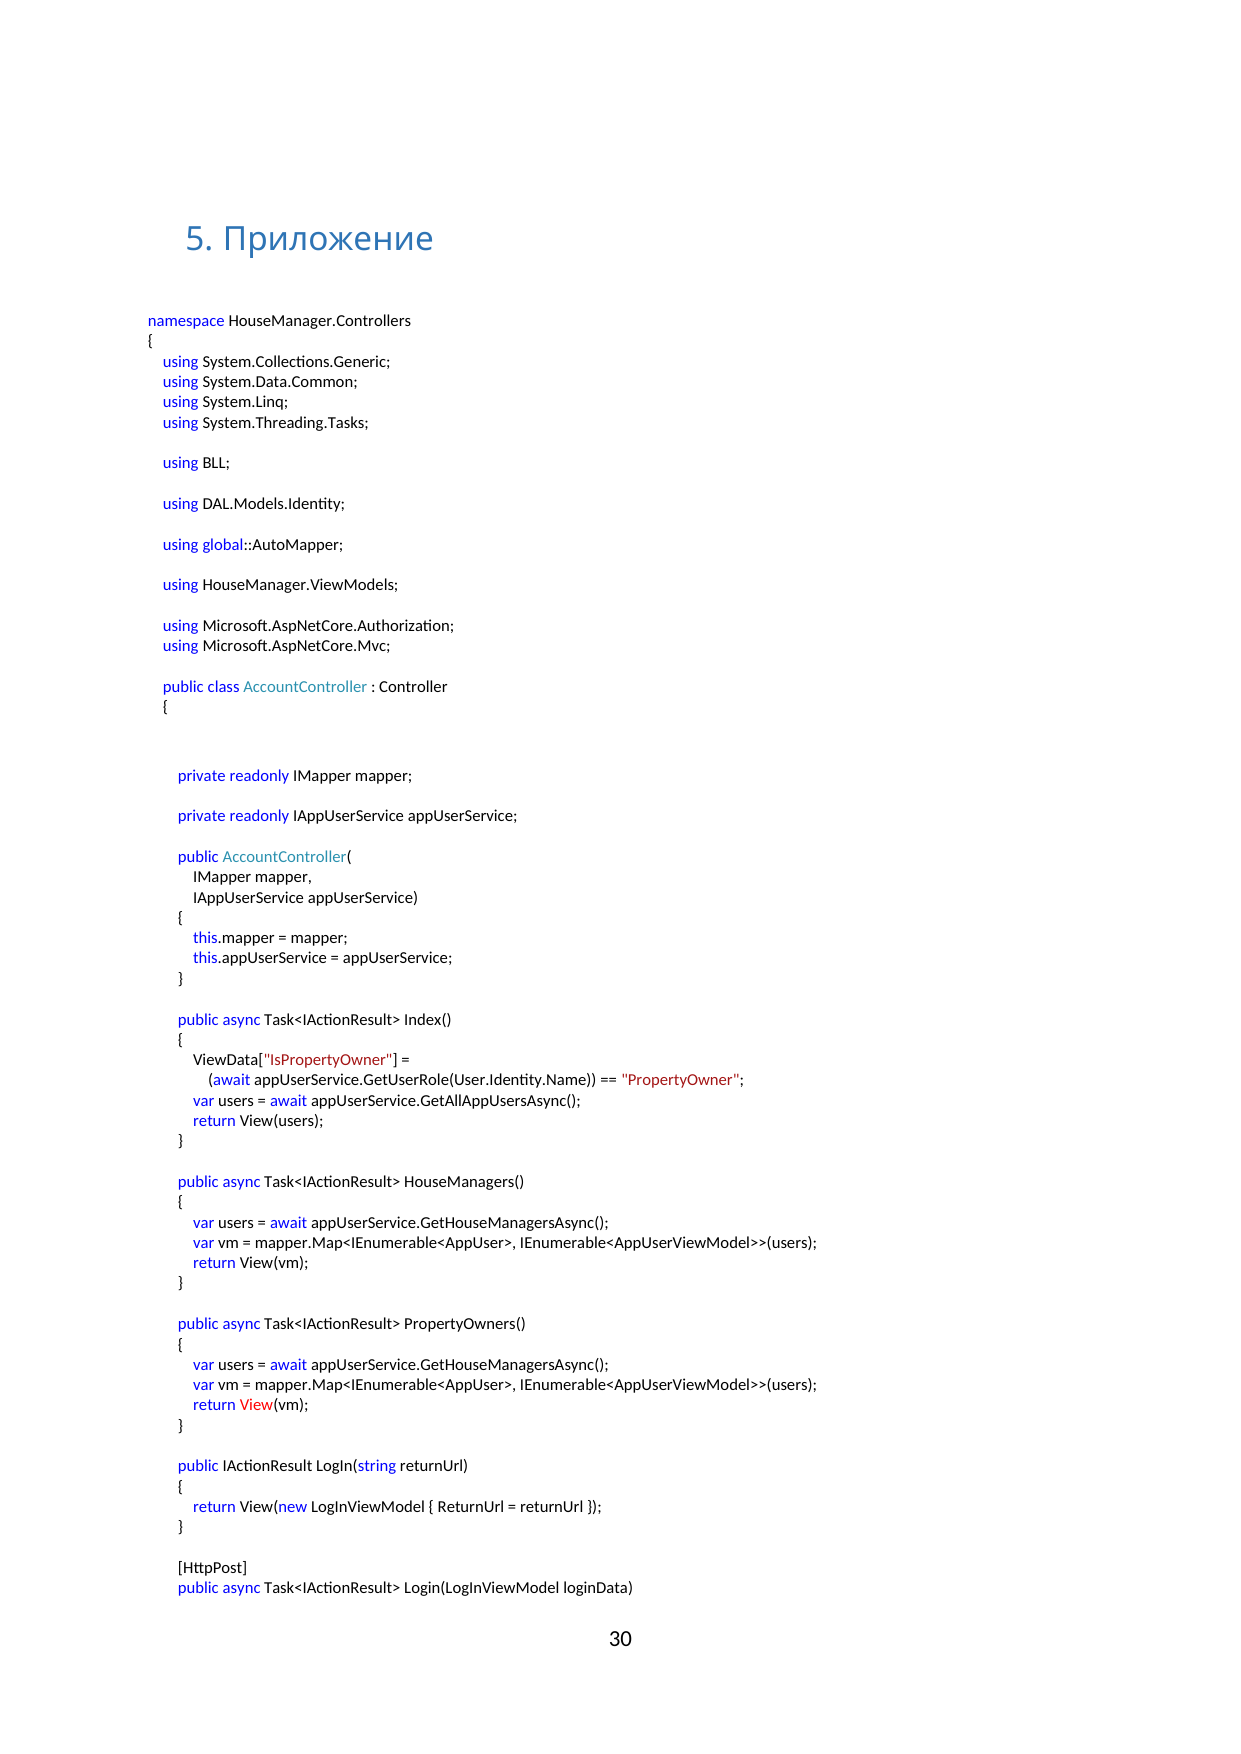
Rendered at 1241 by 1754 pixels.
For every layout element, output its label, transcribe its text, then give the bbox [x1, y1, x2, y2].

text { [148, 331, 1093, 351]
text [HttpPost] [148, 1557, 1093, 1577]
text IMapper mapper, [148, 867, 1093, 887]
text using Microsoft.AspNetCore.Mvc; [148, 635, 1093, 656]
text var users = await appUserService.GetHouseManagersAsync(); [148, 1354, 1093, 1374]
text this.appUserService = appUserService; [148, 948, 1093, 968]
text (await appUserService.GetUserRole(User.Identity.Name)) == "PropertyOwner"; [148, 1070, 1093, 1090]
text { [148, 1334, 1093, 1354]
text private readonly IMapper mapper; [148, 765, 1093, 785]
text { [148, 1192, 1093, 1212]
text } [148, 1415, 1093, 1435]
text } [148, 968, 1093, 988]
text { [148, 1476, 1093, 1496]
text } [148, 1273, 1093, 1293]
text private readonly IAppUserService appUserService; [148, 806, 1093, 826]
text public AccountController( [148, 846, 1093, 867]
text public async Task<IActionResult> Login(LogInViewModel loginData) [148, 1577, 1093, 1598]
text using DAL.Models.Identity; [148, 493, 1093, 513]
text var users = await appUserService.GetHouseManagersAsync(); [148, 1212, 1093, 1232]
text var vm = mapper.Map<IEnumerable<AppUser>, IEnumerable<AppUserViewModel>>(users); [148, 1374, 1093, 1395]
text { [148, 1029, 1093, 1049]
text using BLL; [148, 453, 1093, 473]
text var users = await appUserService.GetAllAppUsersAsync(); [148, 1090, 1093, 1110]
text using HouseManager.ViewModels; [148, 574, 1093, 595]
text { [148, 696, 1093, 717]
text return View(vm); [148, 1395, 1093, 1415]
text public async Task<IActionResult> Index() [148, 1009, 1093, 1029]
text using System.Threading.Tasks; [148, 412, 1093, 432]
text namespace HouseManager.Controllers [148, 310, 1093, 331]
text using Microsoft.AspNetCore.Authorization; [148, 615, 1093, 635]
subtitle Приложение [185, 214, 1093, 260]
text public async Task<IActionResult> HouseManagers() [148, 1171, 1093, 1192]
text ViewData["IsPropertyOwner"] = [148, 1049, 1093, 1070]
text var vm = mapper.Map<IEnumerable<AppUser>, IEnumerable<AppUserViewModel>>(users); [148, 1232, 1093, 1252]
text public IActionResult LogIn(string returnUrl) [148, 1456, 1093, 1476]
text this.mapper = mapper; [148, 927, 1093, 948]
text } [148, 1517, 1093, 1537]
text return View(vm); [148, 1252, 1093, 1273]
text return View(new LogInViewModel { ReturnUrl = returnUrl }); [148, 1496, 1093, 1517]
text using System.Data.Common; [148, 371, 1093, 392]
text IAppUserService appUserService) [148, 887, 1093, 907]
text return View(users); [148, 1110, 1093, 1131]
text using global::AutoMapper; [148, 534, 1093, 554]
text public async Task<IActionResult> PropertyOwners() [148, 1313, 1093, 1334]
text using System.Collections.Generic; [148, 351, 1093, 371]
text public class AccountController : Controller [148, 676, 1093, 696]
text using System.Linq; [148, 392, 1093, 412]
text { [148, 907, 1093, 927]
text } [148, 1131, 1093, 1151]
